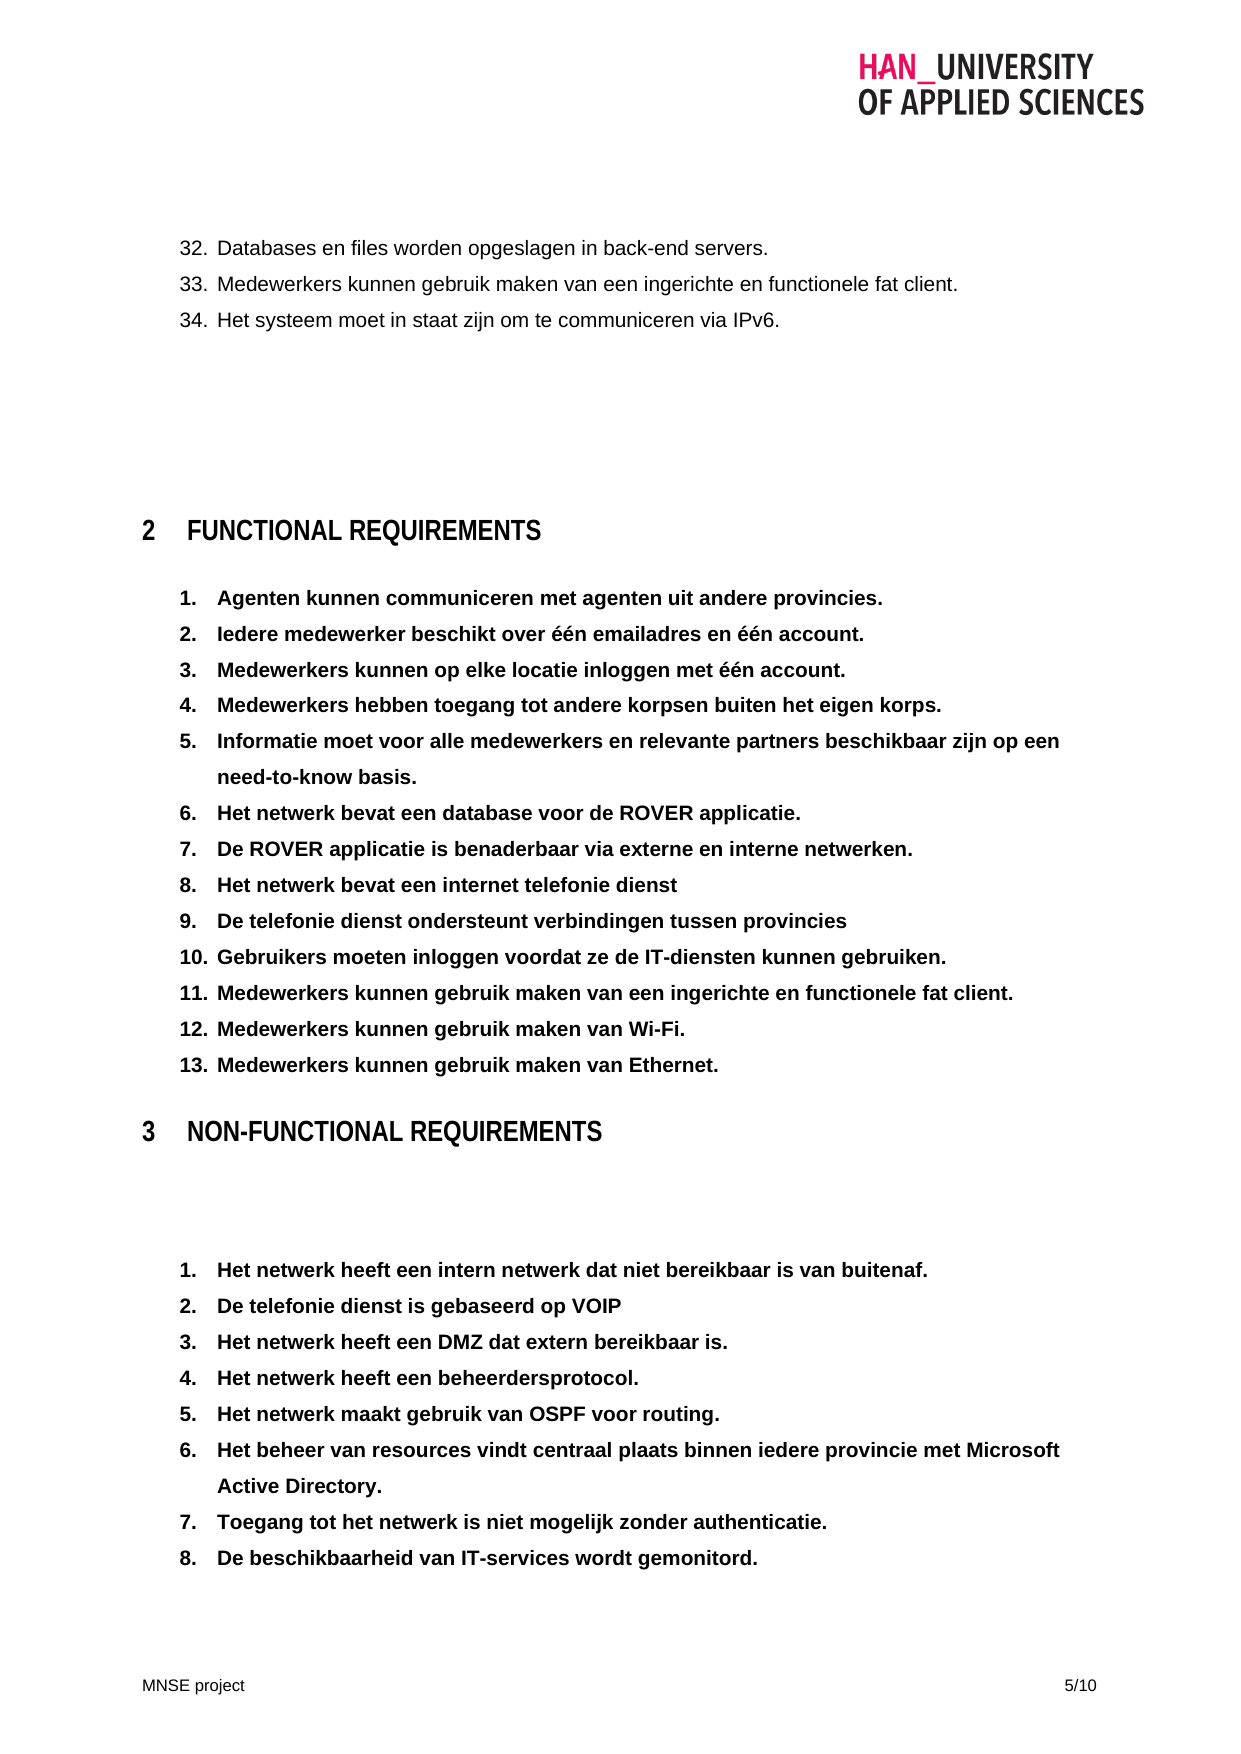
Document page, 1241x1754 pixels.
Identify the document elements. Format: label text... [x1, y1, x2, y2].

list Het netwerk bevat een internet telefonie dienst [179, 873, 1098, 897]
list Medewerkers hebben toegang tot andere korpsen buiten het eigen korps. [179, 693, 1098, 717]
list Informatie moet voor alle medewerkers en relevante partners beschikbaar zijn op een need-to-know basis. [179, 729, 1098, 789]
list Gebruikers moeten inloggen voordat ze de IT-diensten kunnen gebruiken. [179, 945, 1098, 969]
list Het beheer van resources vindt centraal plaats binnen iedere provincie met Microsoft Active Directory. [179, 1438, 1098, 1498]
subtitle Non-functional requirements [142, 1114, 1098, 1147]
subtitle Functional Requirements [142, 513, 1098, 546]
list De telefonie dienst is gebaseerd op VOIP [179, 1294, 1098, 1318]
list Databases en files worden opgeslagen in back-end servers. [179, 236, 1098, 260]
list De telefonie dienst ondersteunt verbindingen tussen provincies [179, 909, 1098, 933]
list Medewerkers kunnen gebruik maken van Ethernet. [179, 1053, 1098, 1077]
list Het netwerk heeft een beheerdersprotocol. [179, 1366, 1098, 1390]
list Medewerkers kunnen gebruik maken van een ingerichte en functionele fat client. [179, 272, 1098, 296]
list Medewerkers kunnen gebruik maken van een ingerichte en functionele fat client. [179, 981, 1098, 1005]
list De ROVER applicatie is benaderbaar via externe en interne netwerken. [179, 837, 1098, 861]
list Toegang tot het netwerk is niet mogelijk zonder authenticatie. [179, 1510, 1098, 1534]
list Iedere medewerker beschikt over één emailadres en één account. [179, 621, 1098, 645]
list Het netwerk heeft een intern netwerk dat niet bereikbaar is van buitenaf. [179, 1258, 1098, 1282]
list Het netwerk heeft een DMZ dat extern bereikbaar is. [179, 1330, 1098, 1354]
list Agenten kunnen communiceren met agenten uit andere provincies. [179, 586, 1098, 609]
list De beschikbaarheid van IT-services wordt gemonitord. [179, 1546, 1098, 1570]
list Medewerkers kunnen op elke locatie inloggen met één account. [179, 657, 1098, 681]
picture [805, 0, 1198, 169]
list Het systeem moet in staat zijn om te communiceren via IPv6. [179, 308, 1098, 332]
list Het netwerk maakt gebruik van OSPF voor routing. [179, 1402, 1098, 1426]
list Medewerkers kunnen gebruik maken van Wi-Fi. [179, 1017, 1098, 1041]
list Het netwerk bevat een database voor de ROVER applicatie. [179, 801, 1098, 825]
